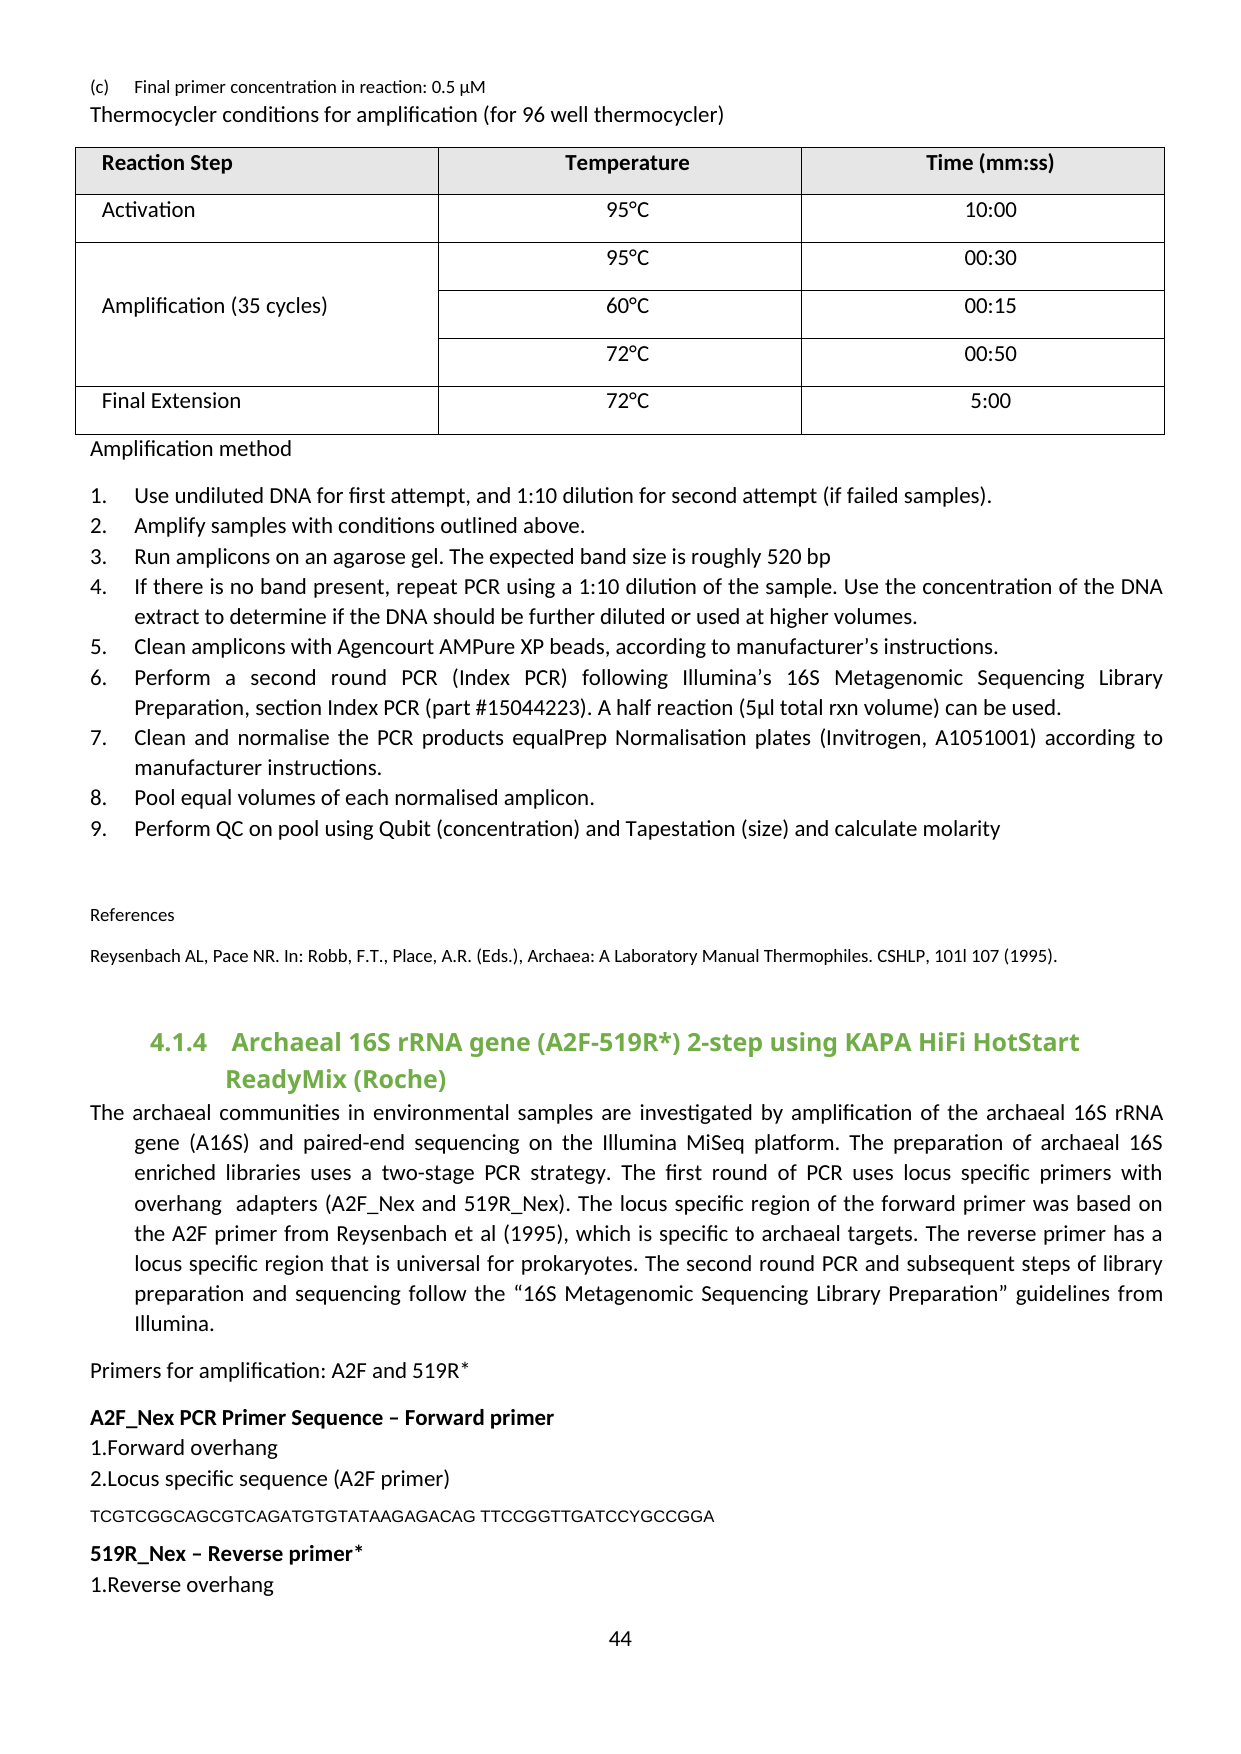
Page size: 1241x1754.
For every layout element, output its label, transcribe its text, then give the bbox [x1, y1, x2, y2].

text The archaeal communities in environmental samples are investigated by amplification of the archaeal 16S rRNA gene (A16S) and paired-end sequencing on the Illumina MiSeq platform. The preparation of archaeal 16S enriched libraries uses a two-stage PCR strategy. The first round of PCR uses locus specific primers with overhang adapters (A2F_Nex and 519R_Nex). The locus specific region of the forward primer was based on the A2F primer from Reysenbach et al (1995), which is specific to archaeal targets. The reverse primer has a locus specific region that is universal for prokaryotes. The second round PCR and subsequent steps of library preparation and sequencing follow the “16S Metagenomic Sequencing Library Preparation” guidelines from Illumina. [90, 1098, 1165, 1337]
table_cell 00:30 [802, 243, 1164, 290]
table_header Reaction Step [76, 148, 438, 194]
table_cell 72°C [439, 387, 801, 433]
table_cell Amplification (35 cycles) [76, 243, 438, 386]
list If there is no band present, repeat PCR using a 1:10 dilution of the sample. Use the concentration of the DNA extract to determine if the DNA should be further diluted or used at higher volumes. [90, 572, 1165, 630]
text 1.Forward overhang [90, 1433, 1165, 1461]
list Run amplicons on an agarose gel. The expected band size is roughly 520 bp [90, 542, 1165, 570]
table_cell 10:00 [802, 195, 1164, 242]
table_cell 72°C [439, 339, 801, 386]
subtitle Archaeal 16S rRNA gene (A2F-519R*) 2-step using KAPA HiFi HotStart ReadyMix (Roche) [150, 1024, 1165, 1095]
text References [90, 903, 1165, 926]
text Reysenbach AL, Pace NR. In: Robb, F.T., Place, A.R. (Eds.), Archaea: A Laboratory Manual Thermophiles. CSHLP, 101l 107 (1995). [90, 944, 1165, 967]
text Primers for amplification: A2F and 519R* [90, 1356, 1165, 1384]
list Perform a second round PCR (Index PCR) following Illumina’s 16S Metagenomic Sequencing Library Preparation, section Index PCR (part #15044223). A half reaction (5µl total rxn volume) can be used. [90, 663, 1165, 721]
text 1.Reverse overhang [90, 1570, 1165, 1598]
text TCGTCGGCAGCGTCAGATGTGTATAAGAGACAG TTCCGGTTGATCCYGCCGGA [90, 1506, 1165, 1526]
text 519R_Nex – Reverse primer* [90, 1539, 1165, 1567]
table_cell 95°C [439, 195, 801, 242]
list Perform QC on pool using Qubit (concentration) and Tapestation (size) and calculate molarity [90, 814, 1165, 842]
text Amplification method [90, 435, 1165, 462]
table_cell 00:15 [802, 291, 1164, 338]
table_cell 60°C [439, 291, 801, 338]
list Clean and normalise the PCR products equalPrep Normalisation plates (Invitrogen, A1051001) according to manufacturer instructions. [90, 723, 1165, 781]
table_cell Final Extension [76, 387, 438, 433]
table_cell 5:00 [802, 387, 1164, 433]
table_header Time (mm:ss) [802, 148, 1164, 194]
text A2F_Nex PCR Primer Sequence – Forward primer [90, 1403, 1165, 1431]
table_cell 00:50 [802, 339, 1164, 386]
list Use undiluted DNA for first attempt, and 1:10 dilution for second attempt (if failed samples). [90, 481, 1165, 509]
text 2.Locus specific sequence (A2F primer) [90, 1464, 1165, 1492]
text Thermocycler conditions for amplification (for 96 well thermocycler) [90, 100, 1165, 128]
list Amplify samples with conditions outlined above. [90, 512, 1165, 539]
list Clean amplicons with Agencourt AMPure XP beads, according to manufacturer’s instructions. [90, 632, 1165, 660]
list Pool equal volumes of each normalised amplicon. [90, 783, 1165, 811]
table_header Temperature [439, 148, 801, 194]
table_cell 95°C [439, 243, 801, 290]
text (c) Final primer concentration in reaction: 0.5 µM [90, 75, 1165, 98]
table_cell Activation [76, 195, 438, 242]
